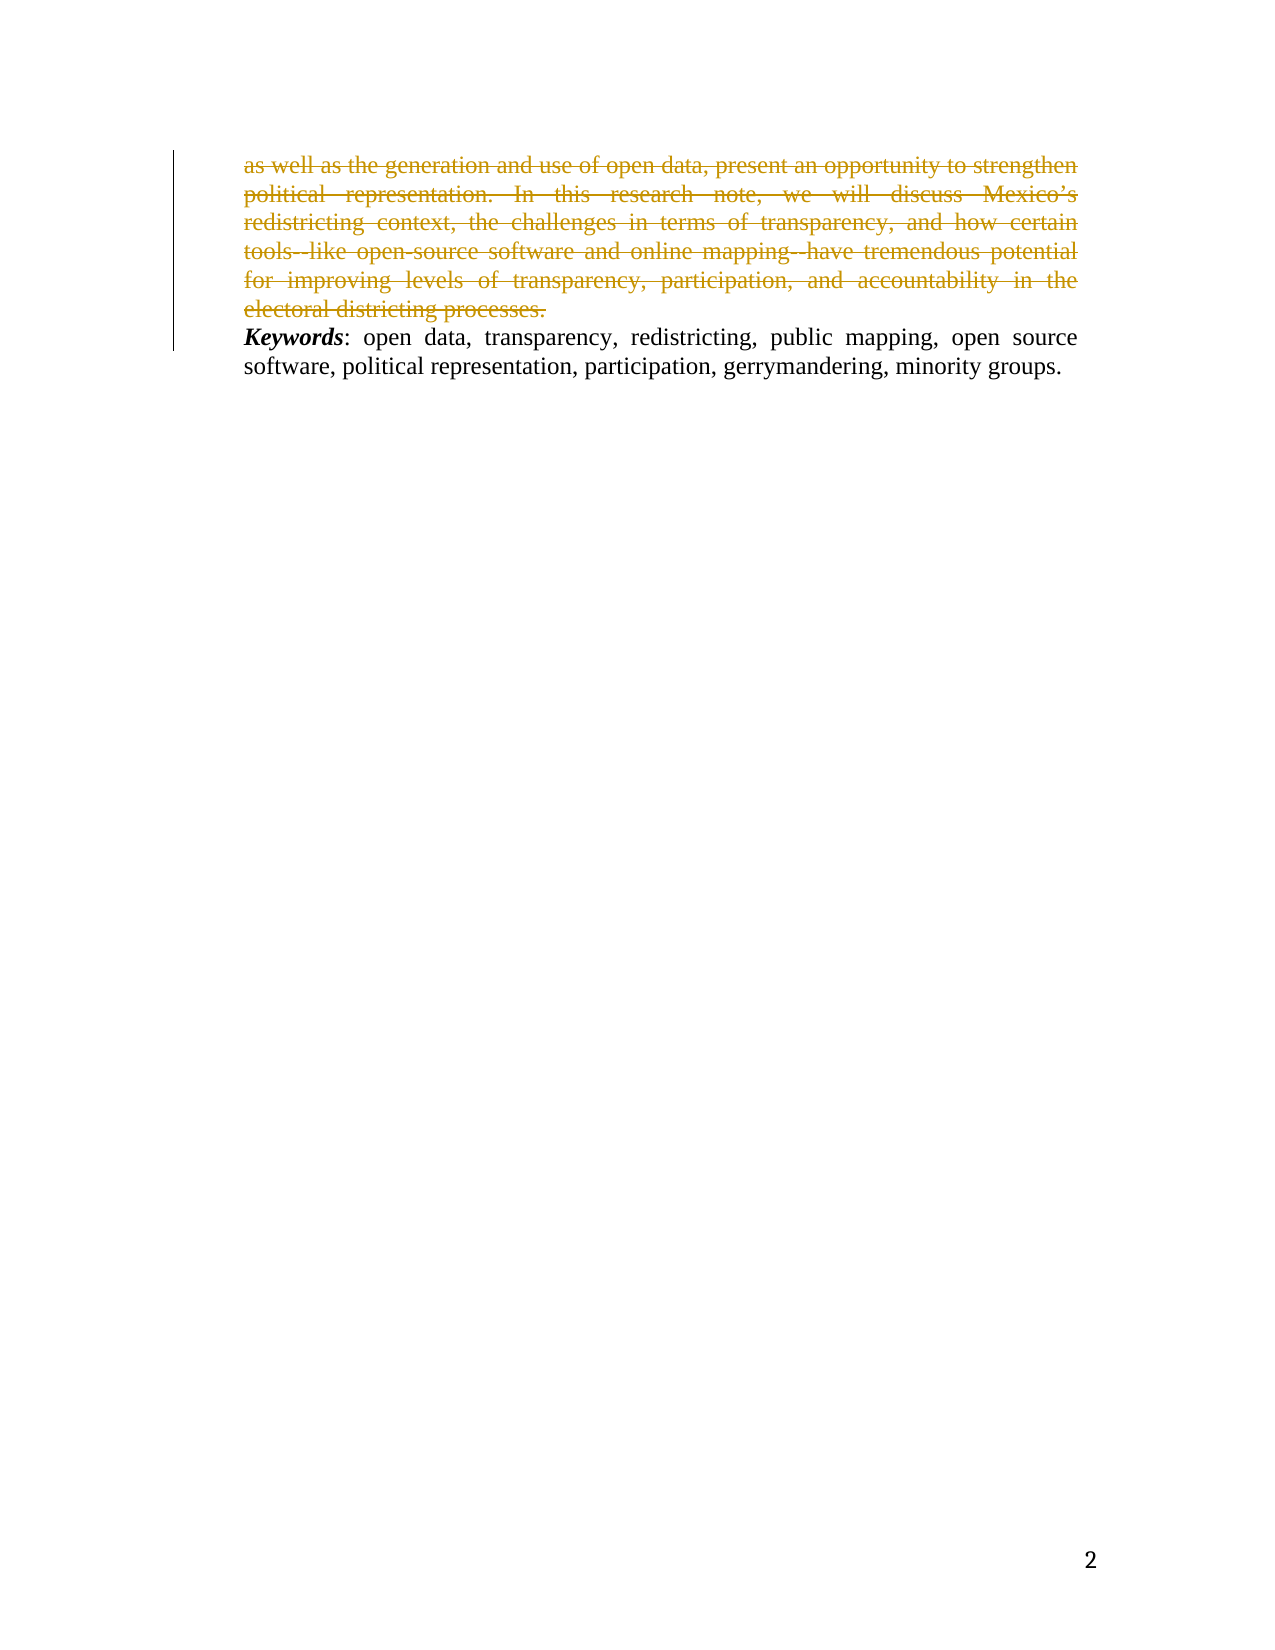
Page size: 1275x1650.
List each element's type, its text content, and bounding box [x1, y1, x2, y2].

text Keywords: open data, transparency, redistricting, public mapping, open source software, political representation, participation, gerrymandering, minority groups. [244, 322, 1078, 380]
